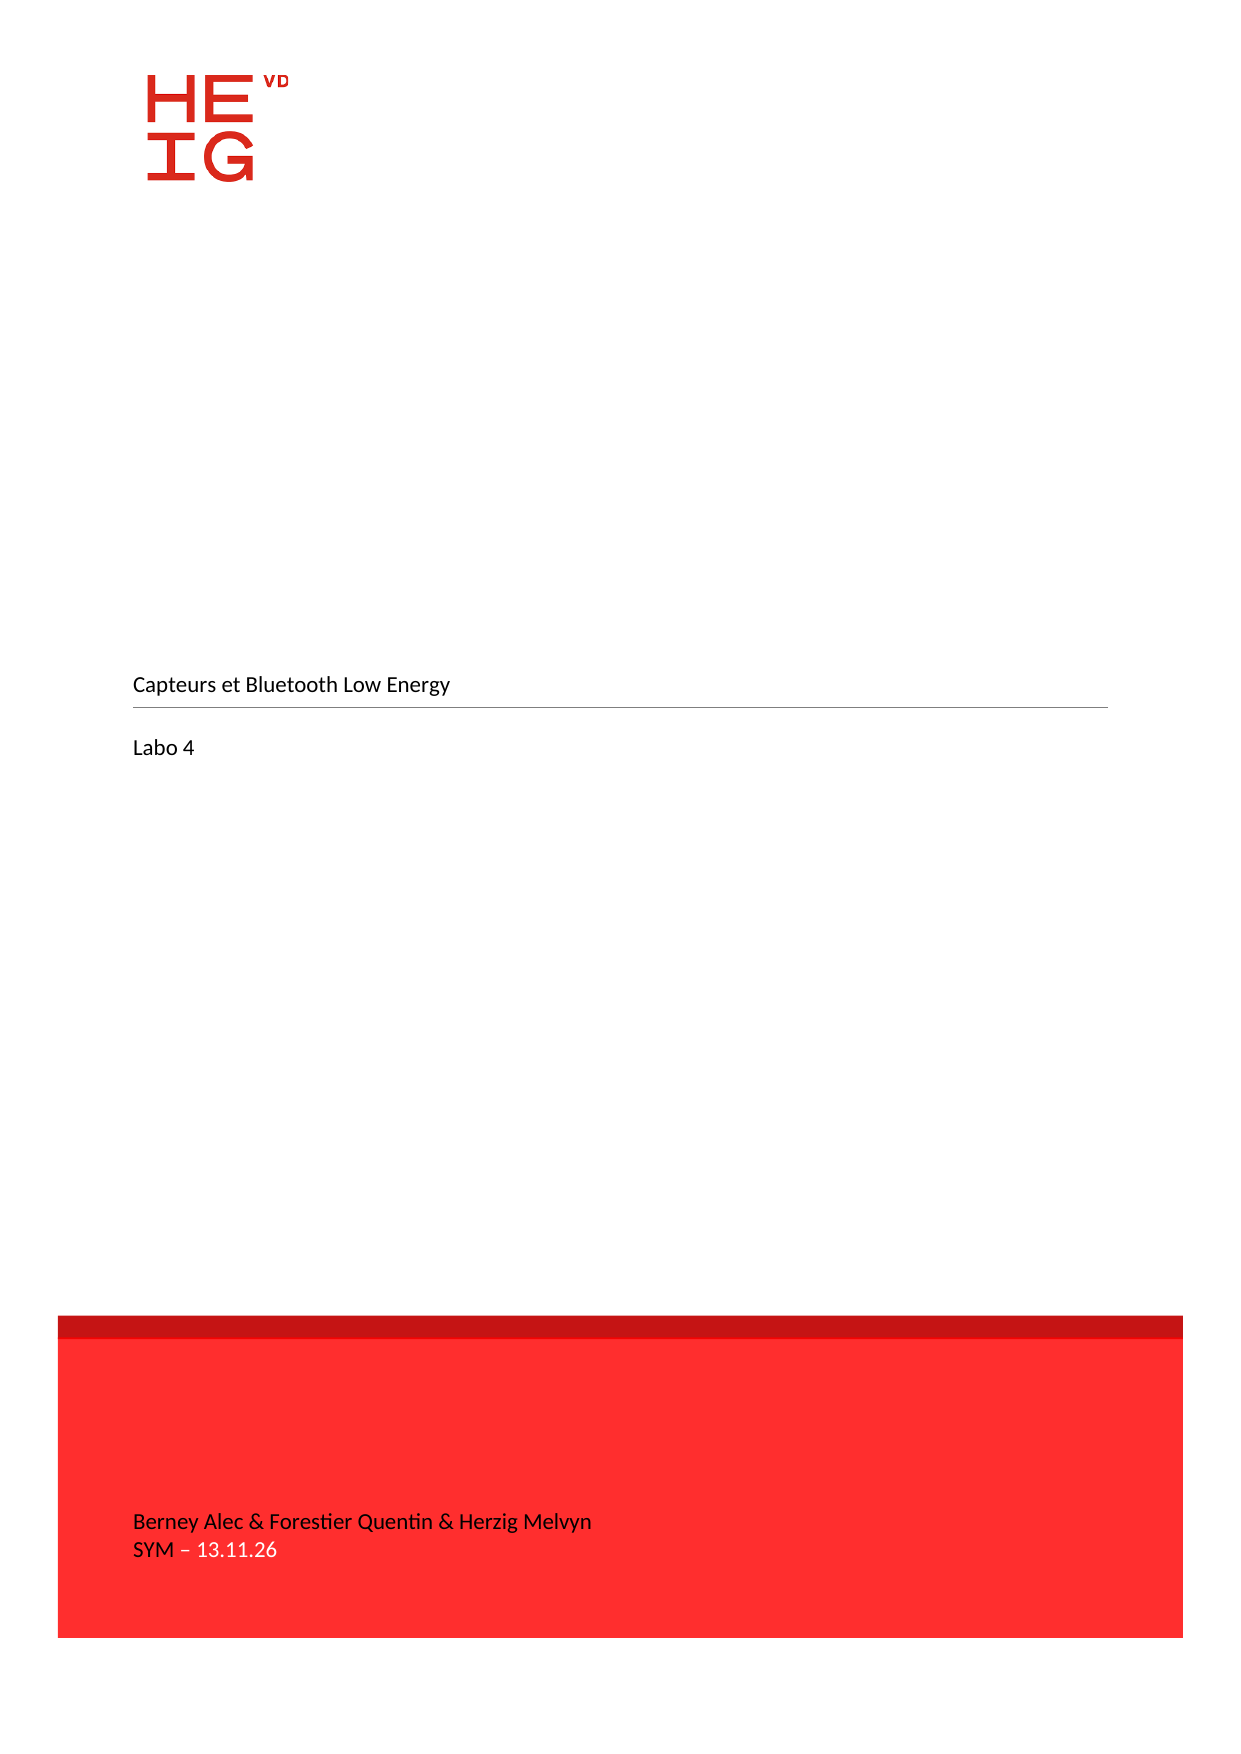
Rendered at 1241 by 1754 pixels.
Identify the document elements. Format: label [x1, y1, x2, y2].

picture [147, 75, 289, 182]
